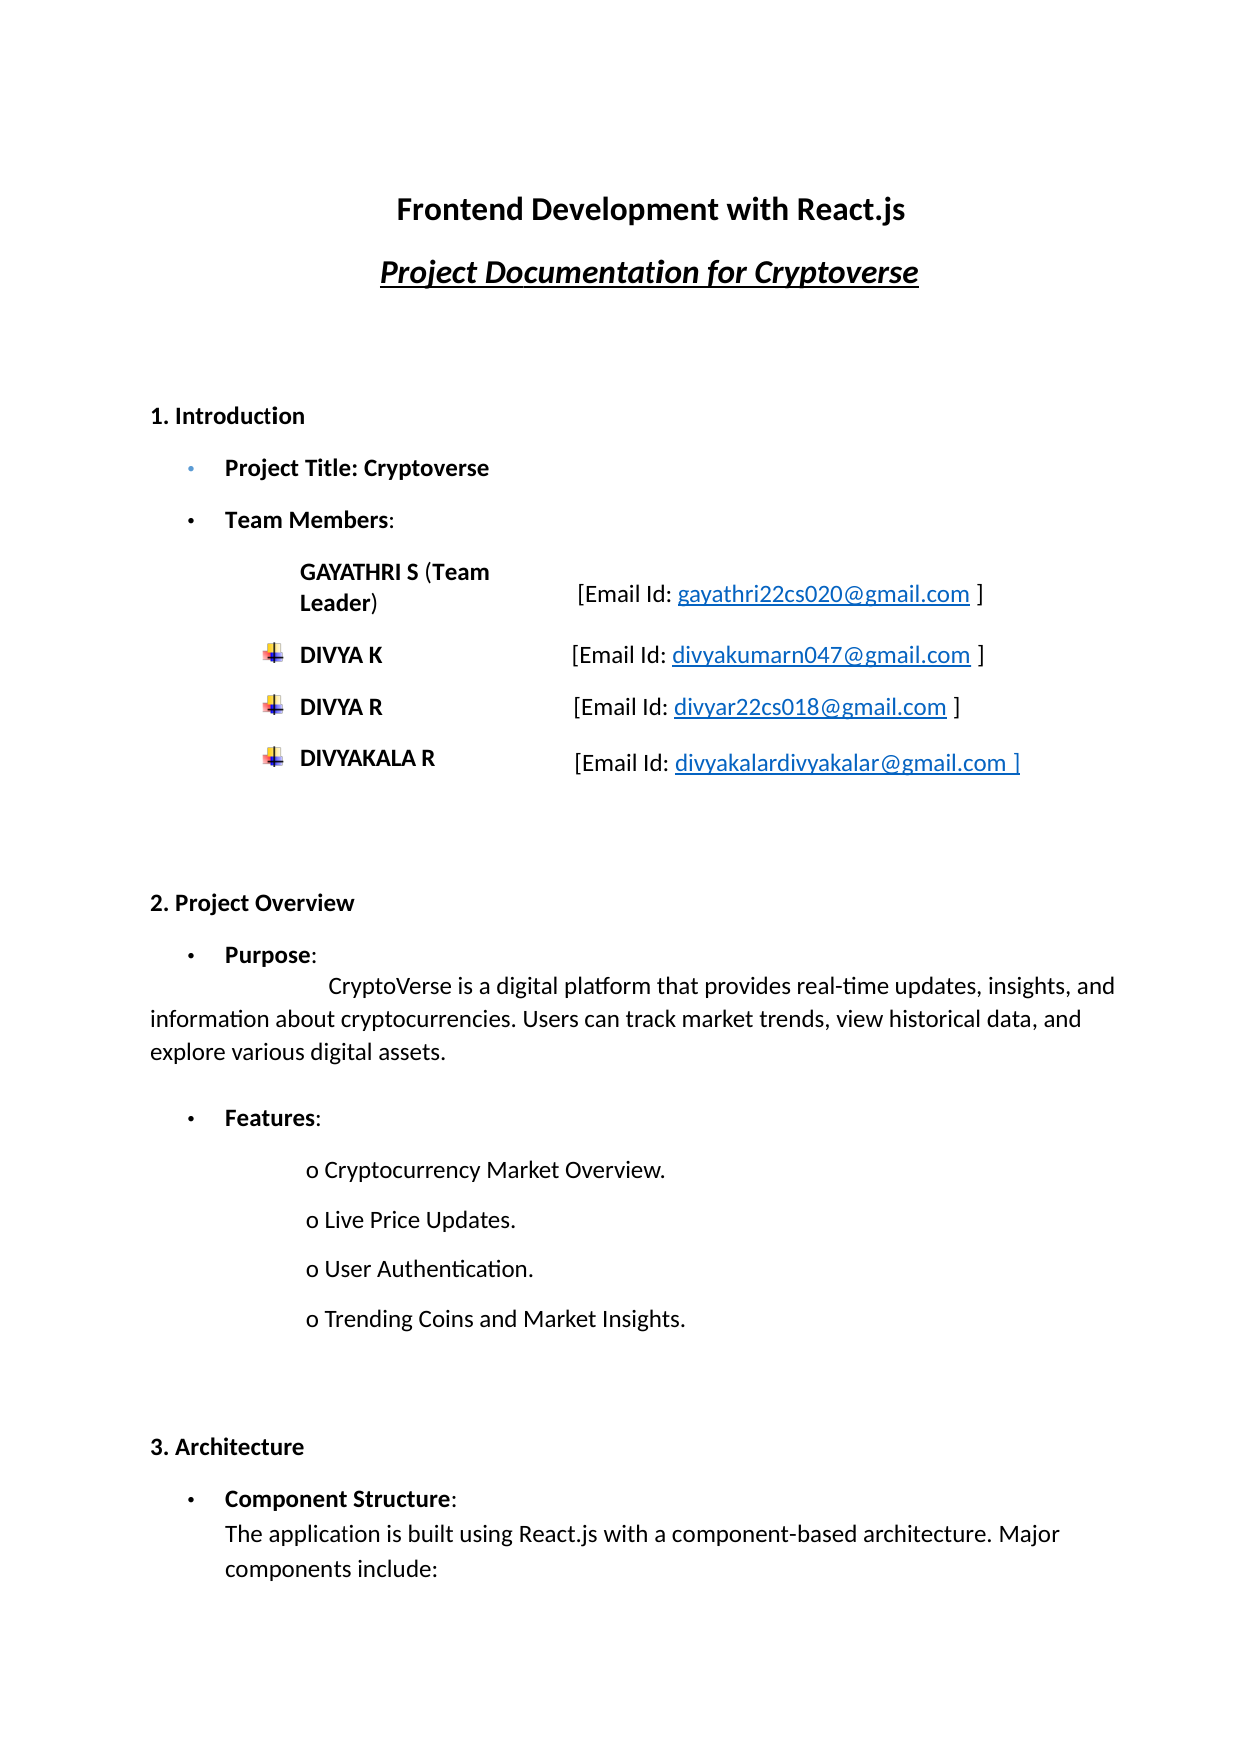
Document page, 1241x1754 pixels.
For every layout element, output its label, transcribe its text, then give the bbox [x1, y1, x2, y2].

text Project Documentation for Cryptoverse [150, 251, 1152, 292]
text DIVYA K [300, 639, 539, 669]
text GAYATHRI S (Team Leader) [300, 556, 539, 617]
text [Email Id: divyar22cs018@gmail.com ] [573, 691, 1154, 722]
text • Project Title: Cryptoverse [187, 452, 1154, 483]
text • Purpose: [187, 939, 1154, 970]
text o Trending Coins and Market Insights. [150, 1303, 1152, 1333]
text The application is built using React.js with a component-based architecture. Major components include: [225, 1519, 1063, 1584]
text 2. Project Overview [150, 887, 1154, 918]
picture [262, 641, 284, 663]
text DIVYAKALA R [300, 743, 539, 773]
text [Email Id: gayathri22cs020@gmail.com ] [571, 578, 1154, 608]
text o User Authentication. [225, 1253, 1152, 1284]
text 3. Architecture [150, 1431, 1154, 1462]
text • Features: [187, 1102, 1154, 1133]
text o Cryptocurrency Market Overview. [300, 1154, 1152, 1185]
text • Team Members: [187, 504, 1154, 535]
text DIVYA R [300, 691, 539, 722]
text o Live Price Updates. [225, 1204, 1152, 1234]
text [Email Id: divyakumarn047@gmail.com ] [571, 639, 1154, 669]
text [Email Id: divyakalardivyakalar@gmail.com ] [574, 747, 1154, 777]
picture [262, 693, 284, 715]
text Frontend Development with React.js [150, 187, 1152, 228]
text CryptoVerse is a digital platform that provides real-time updates, insights, and information about cryptocurrencies. Users can track market trends, view historical data, and explore various digital assets. [150, 970, 1152, 1066]
text 1. Introduction [150, 400, 1154, 431]
picture [262, 745, 284, 767]
text • Component Structure: [187, 1483, 1154, 1514]
